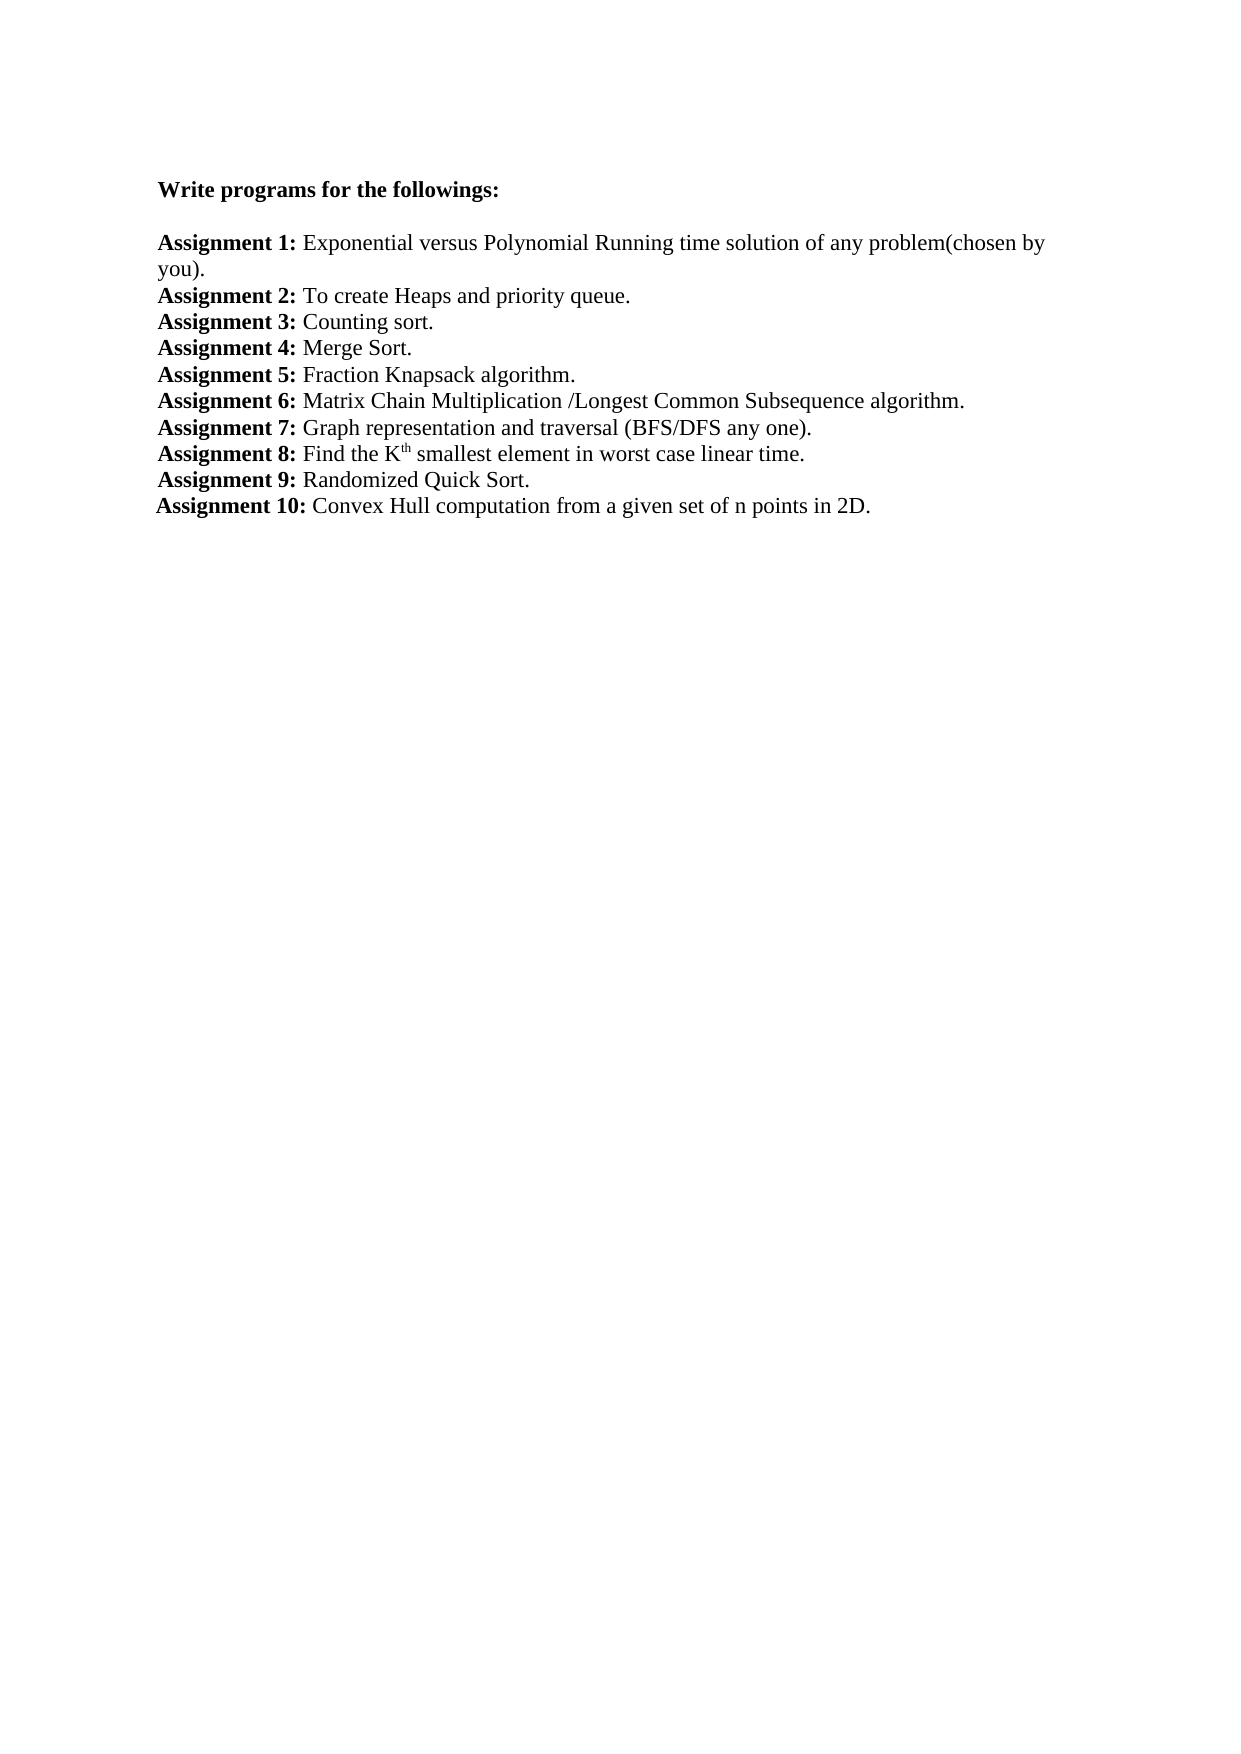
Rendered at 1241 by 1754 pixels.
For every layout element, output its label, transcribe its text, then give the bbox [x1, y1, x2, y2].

text Assignment 10: Convex Hull computation from a given set of n points in 2D. [150, 493, 1090, 519]
text Assignment 3: Counting sort. [157, 308, 1090, 334]
text Assignment 5: Fraction Knapsack algorithm. [157, 361, 1090, 387]
text Assignment 6: Matrix Chain Multiplication /Longest Common Subsequence algorithm. [157, 387, 1090, 413]
text Write programs for the followings: [157, 176, 1090, 203]
text Assignment 1: Exponential versus Polynomial Running time solution of any problem(chosen by you). [157, 229, 1090, 282]
text Assignment 8: Find the Kth smallest element in worst case linear time. [157, 440, 1090, 466]
text Assignment 7: Graph representation and traversal (BFS/DFS any one). [157, 413, 1090, 440]
text Assignment 4: Merge Sort. [157, 334, 1090, 361]
text Assignment 9: Randomized Quick Sort. [157, 466, 1090, 493]
text Assignment 2: To create Heaps and priority queue. [157, 282, 1090, 308]
